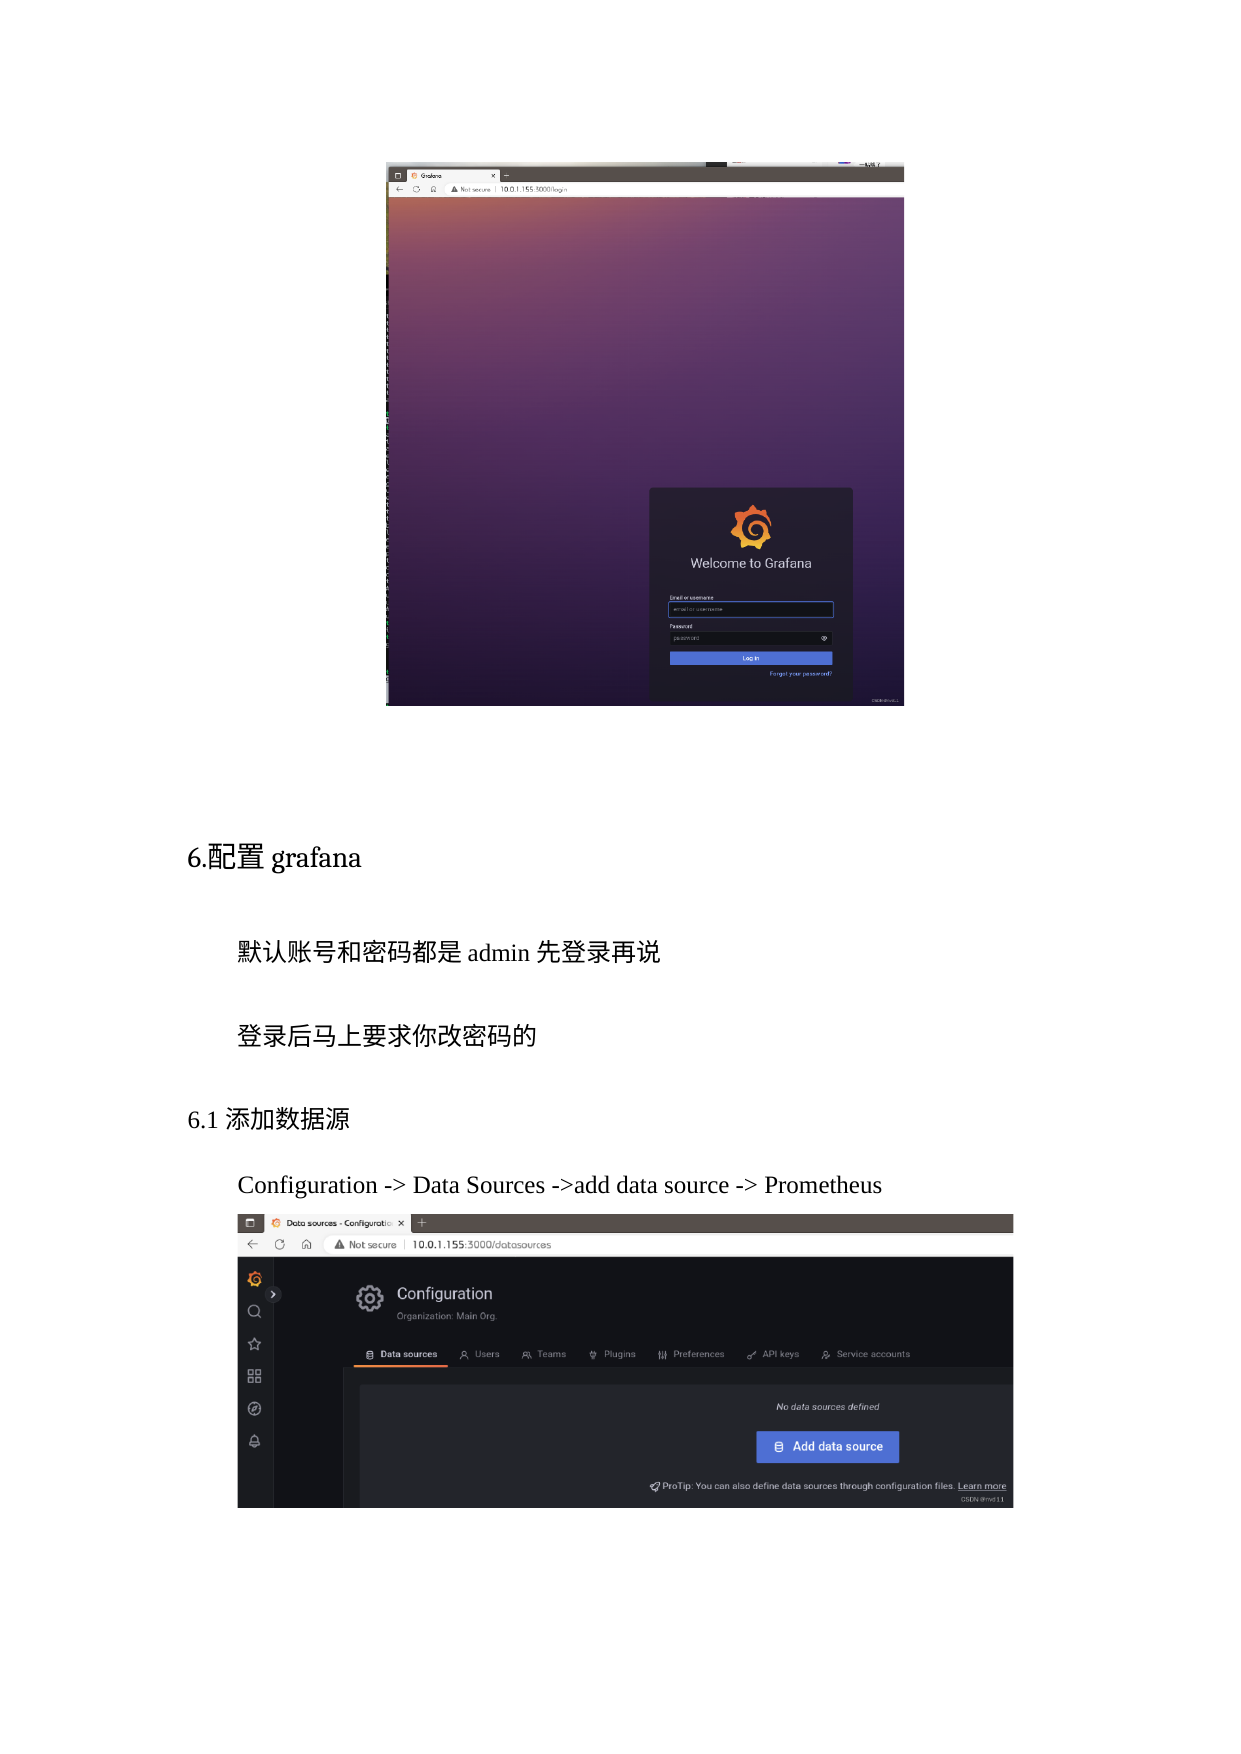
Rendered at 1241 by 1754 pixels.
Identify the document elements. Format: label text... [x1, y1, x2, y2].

text Configuration -> Data Sources ->add data source -> Prometheus [187, 1168, 1053, 1200]
subtitle 6.配置grafana [187, 823, 1053, 888]
picture [386, 162, 905, 706]
picture [237, 1214, 1014, 1508]
text 6.1 添加数据源 [187, 1085, 1053, 1150]
text 默认账号和密码都是admin 先登录再说 [187, 918, 1053, 983]
text 登录后马上要求你改密码的 [187, 1002, 1053, 1067]
